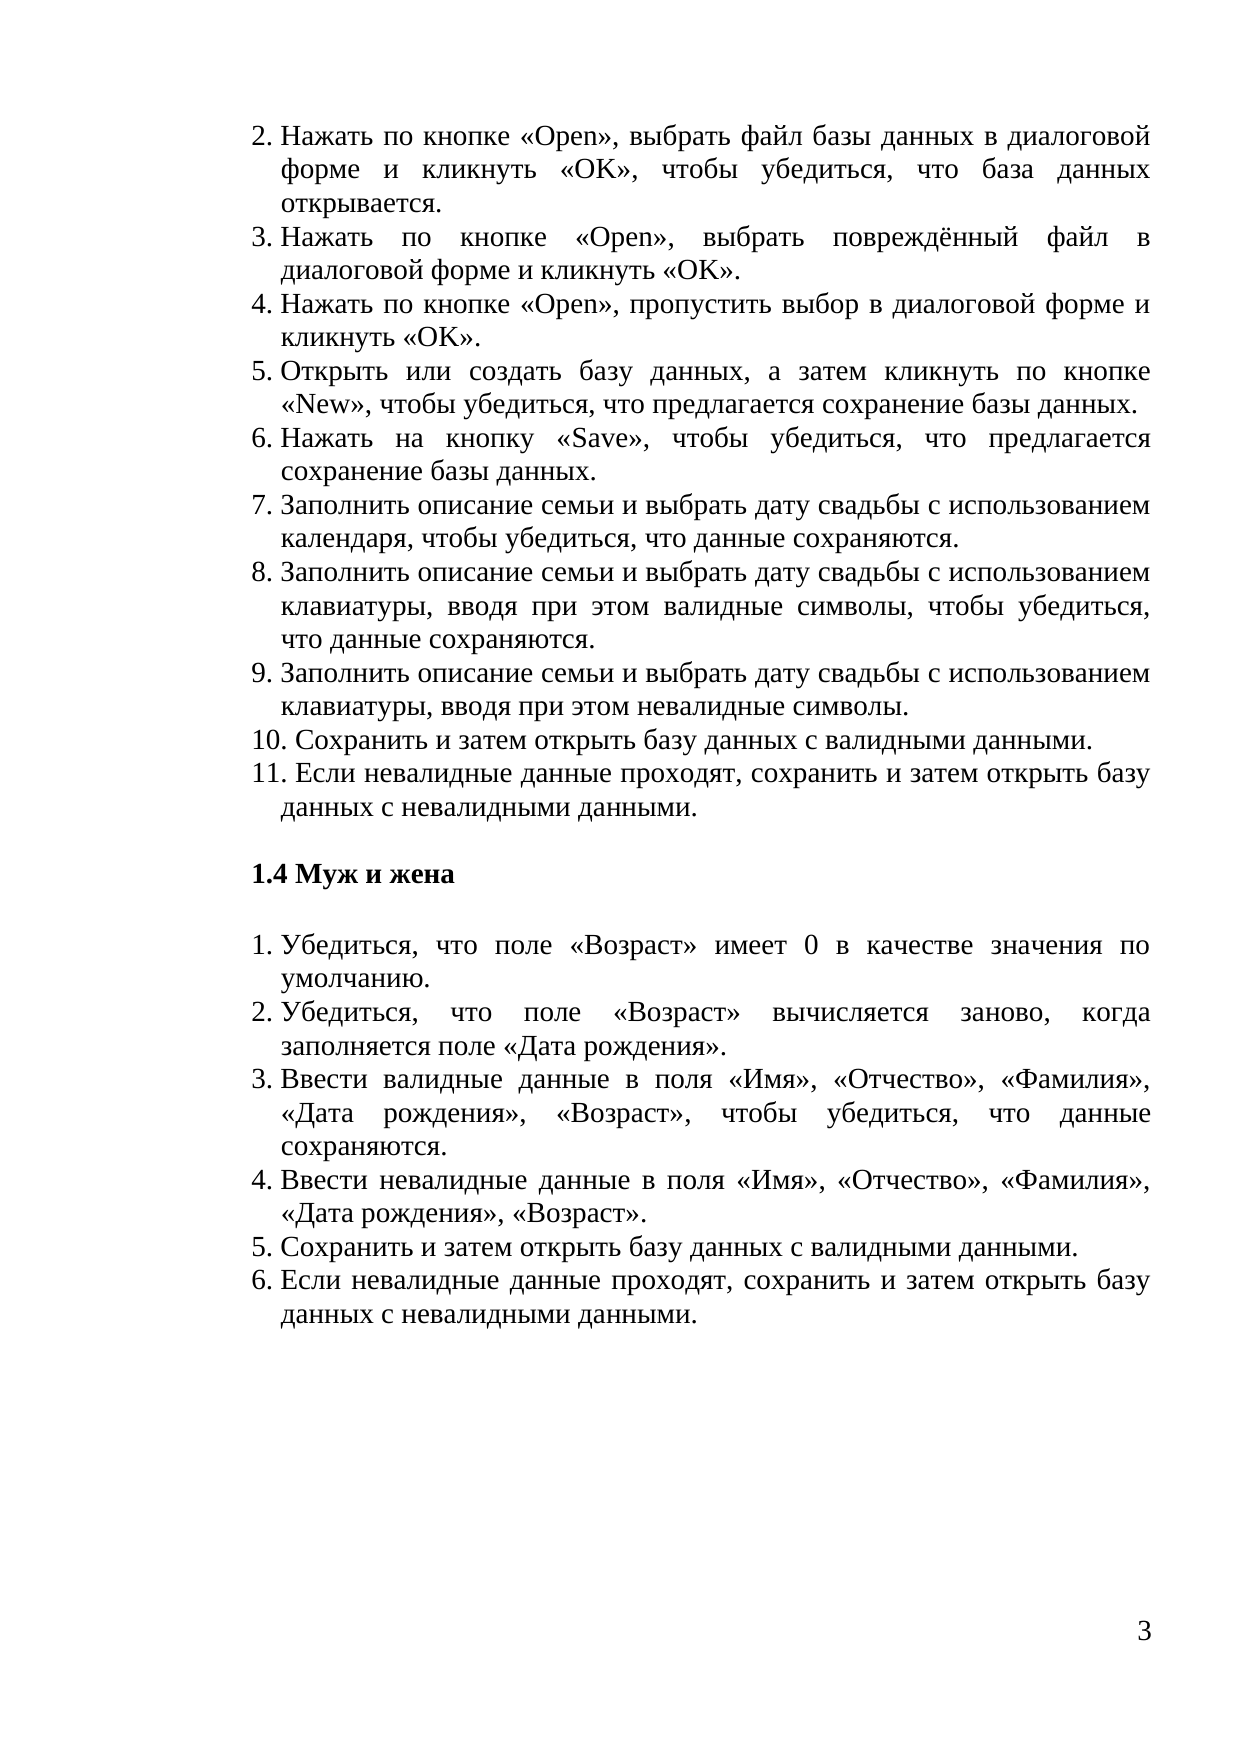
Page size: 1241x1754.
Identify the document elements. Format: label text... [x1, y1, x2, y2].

text Заполнить описание семьи и выбрать дату свадьбы с использованием календаря, чтобы убедиться, что данные сохраняются. [251, 487, 1152, 554]
text Заполнить описание семьи и выбрать дату свадьбы с использованием клавиатуры, вводя при этом валидные символы, чтобы убедиться, что данные сохраняются. [251, 554, 1152, 655]
text Ввести невалидные данные в поля «Имя», «Отчество», «Фамилия», «Дата рождения», «Возраст». [251, 1162, 1152, 1229]
text Сохранить и затем открыть базу данных с валидными данными. [251, 722, 1152, 755]
text Если невалидные данные проходят, сохранить и затем открыть базу данных с невалидными данными. [251, 755, 1152, 822]
list Убедиться, что поле «Возраст» имеет 0 в качестве значения по умолчанию. [251, 927, 1152, 994]
text Ввести валидные данные в поля «Имя», «Отчество», «Фамилия», «Дата рождения», «Возраст», чтобы убедиться, что данные сохраняются. [251, 1061, 1152, 1162]
text Убедиться, что поле «Возраст» вычисляется заново, когда заполняется поле «Дата рождения». [251, 994, 1152, 1061]
text Заполнить описание семьи и выбрать дату свадьбы с использованием клавиатуры, вводя при этом невалидные символы. [251, 655, 1152, 722]
list Нажать по кнопке «Open», выбрать повреждённый файл в диалоговой форме и кликнуть «OK». [251, 219, 1152, 286]
list Нажать по кнопке «Open», выбрать файл базы данных в диалоговой форме и кликнуть «OK», чтобы убедиться, что база данных открывается. [251, 118, 1152, 219]
text Если невалидные данные проходят, сохранить и затем открыть базу данных с невалидными данными. [251, 1262, 1152, 1329]
text Открыть или создать базу данных, а затем кликнуть по кнопке «New», чтобы убедиться, что предлагается сохранение базы данных. [251, 353, 1152, 420]
text Нажать на кнопку «Save», чтобы убедиться, что предлагается сохранение базы данных. [251, 420, 1152, 487]
list Нажать по кнопке «Open», пропустить выбор в диалоговой форме и кликнуть «OK». [251, 286, 1152, 353]
text Сохранить и затем открыть базу данных с валидными данными. [251, 1229, 1152, 1262]
subtitle Муж и жена [251, 856, 1152, 889]
